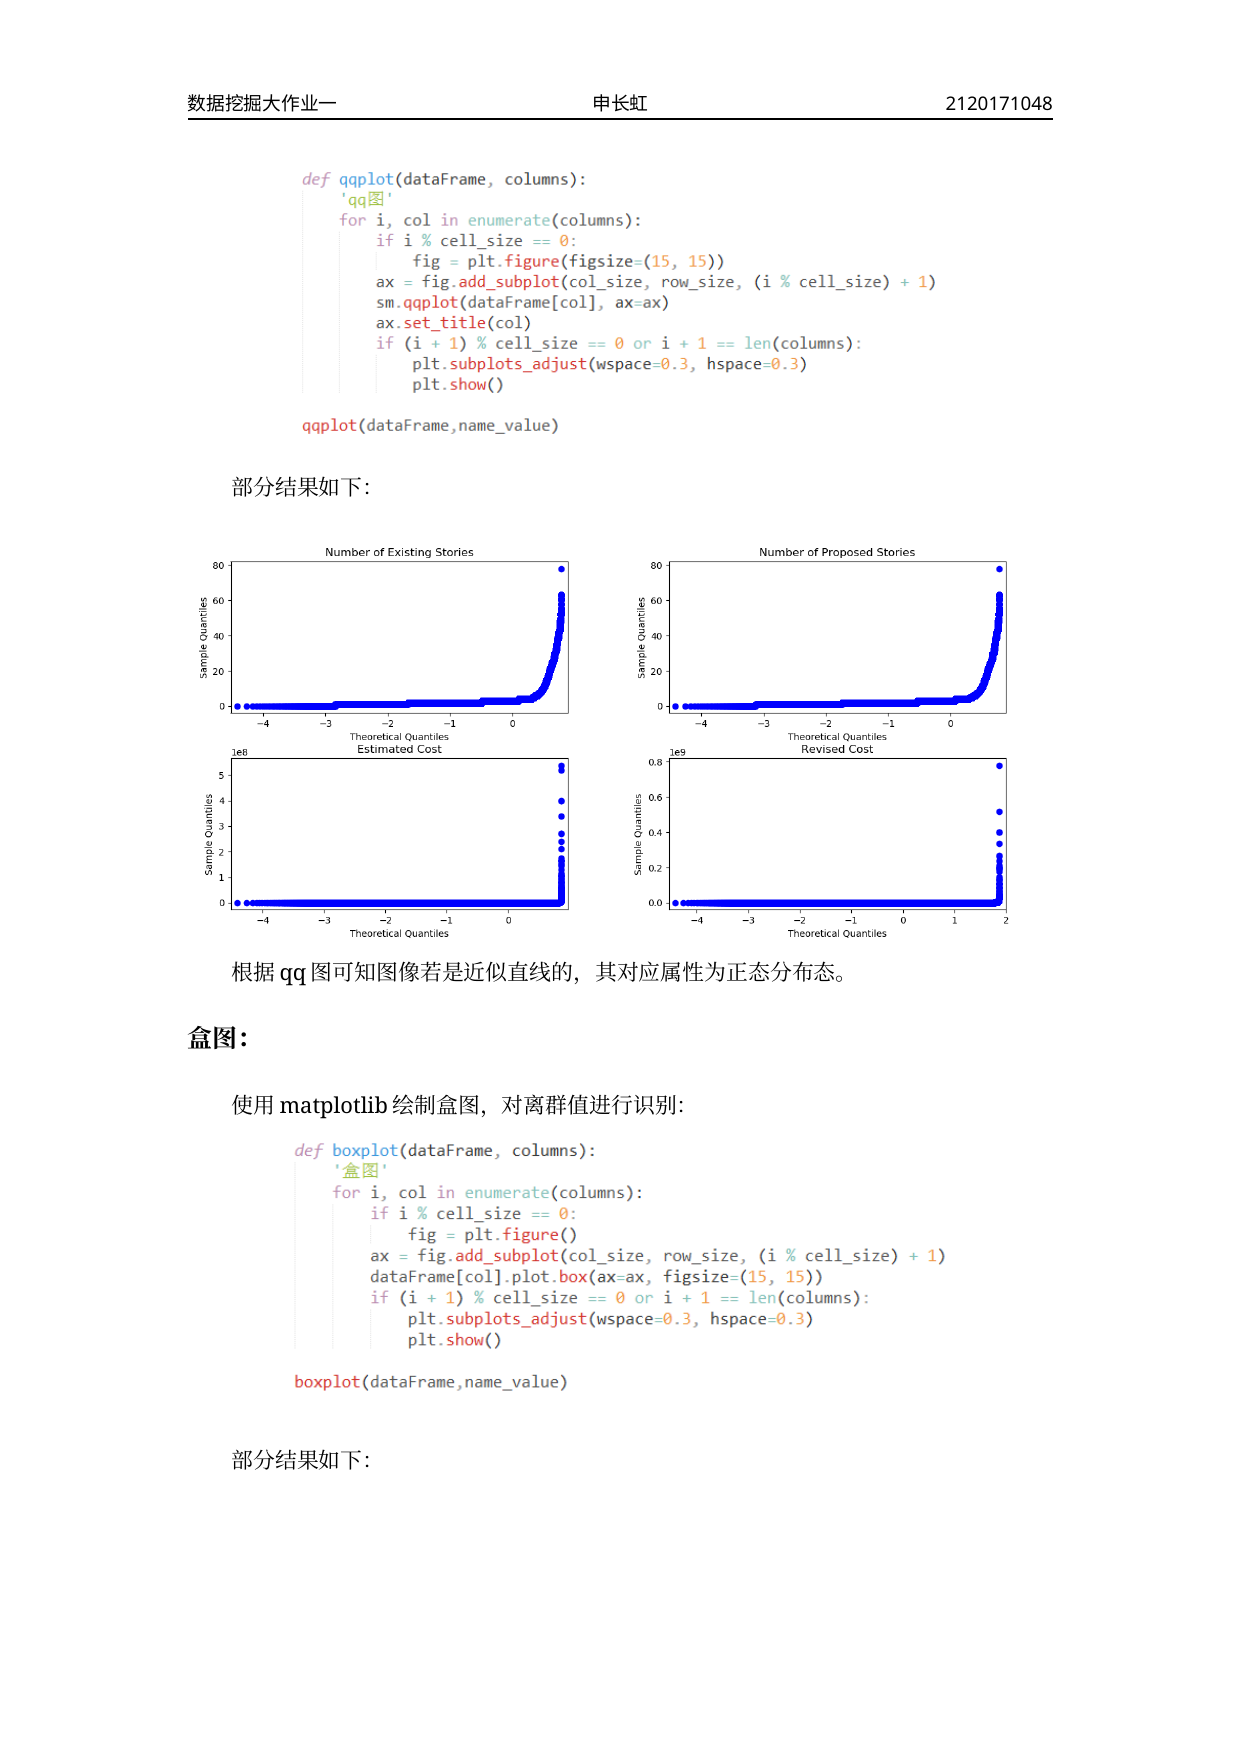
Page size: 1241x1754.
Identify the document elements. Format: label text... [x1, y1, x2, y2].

picture [187, 517, 1053, 940]
text 部分结果如下： [187, 1443, 1053, 1476]
text 部分结果如下： [187, 469, 1053, 502]
text 盒图： [187, 1004, 1053, 1069]
picture [296, 162, 945, 440]
text 根据qq图可知图像若是近似直线的，其对应属性为正态分布态。 [187, 955, 1053, 987]
picture [284, 1135, 956, 1399]
text 使用matplotlib绘制盒图，对离群值进行识别： [187, 1087, 1053, 1120]
